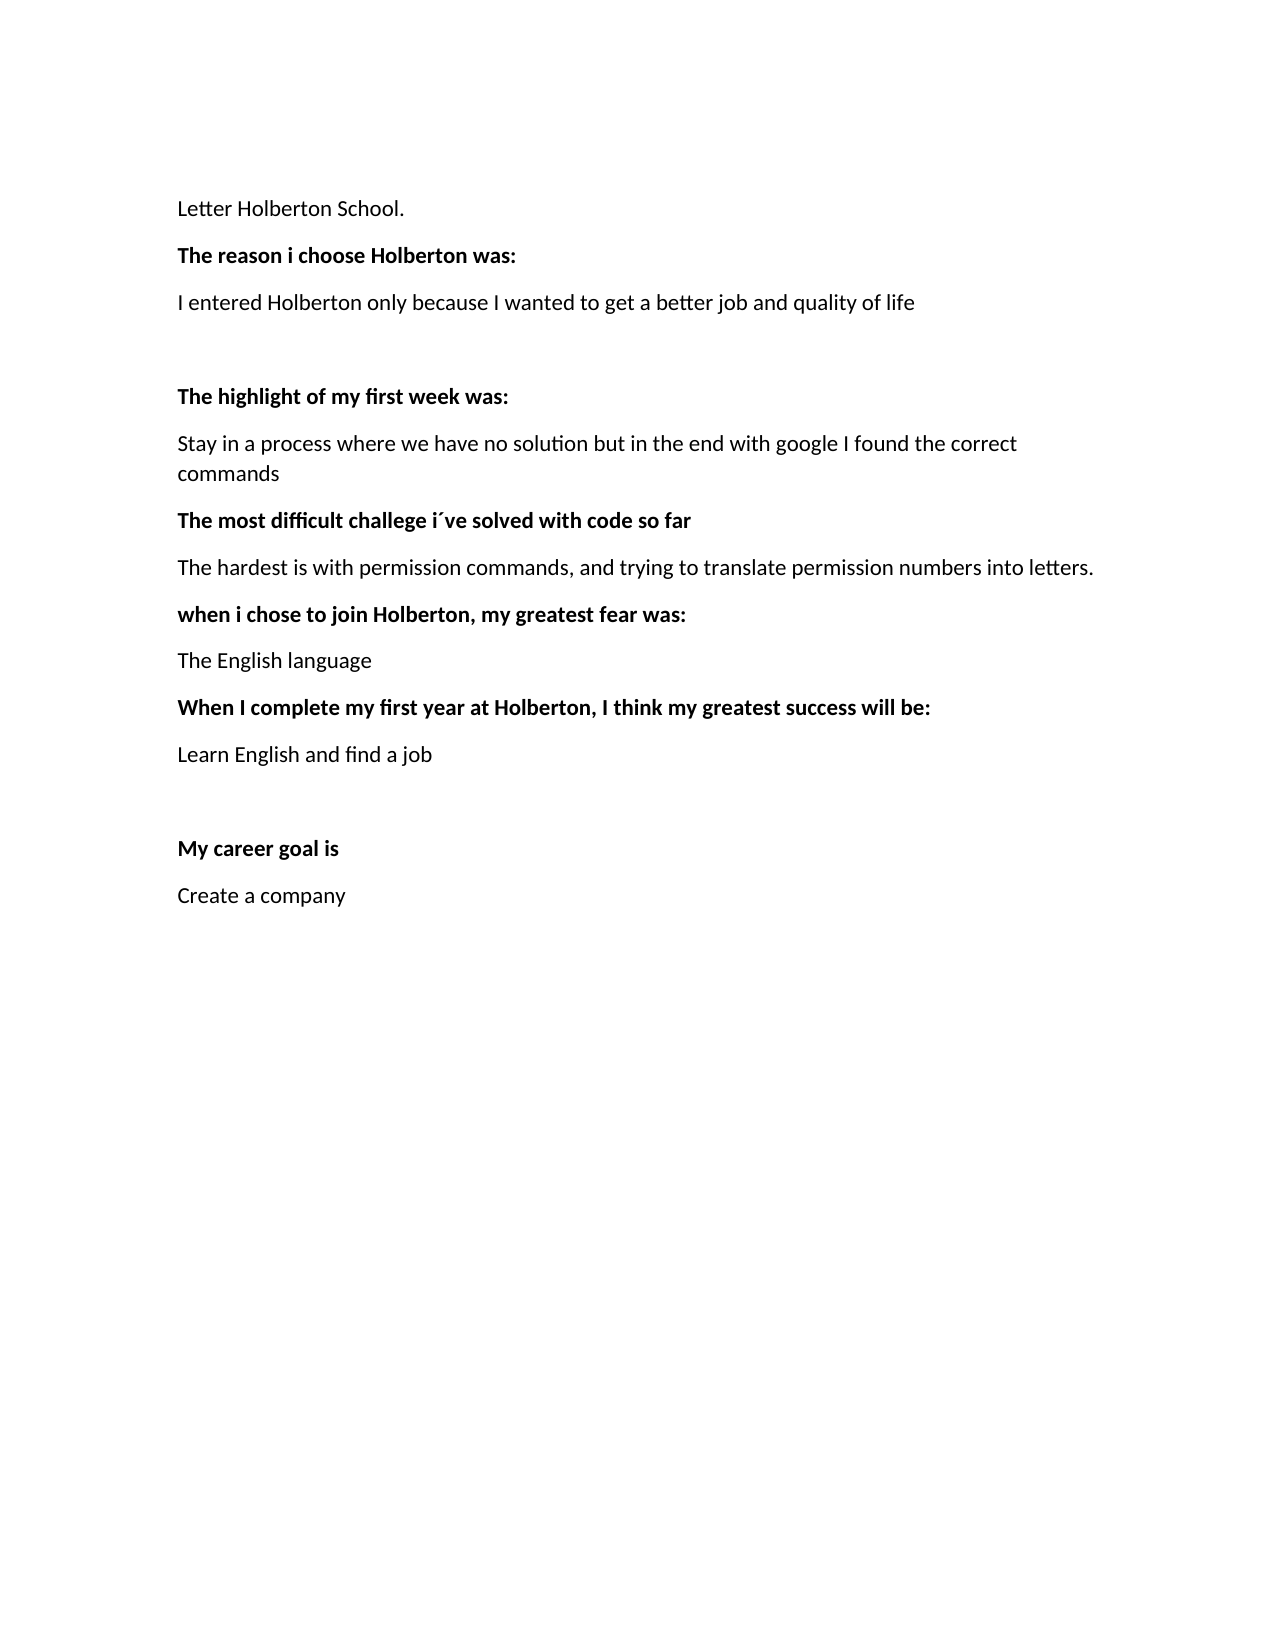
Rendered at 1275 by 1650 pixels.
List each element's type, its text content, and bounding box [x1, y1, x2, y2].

text Stay in a process where we have no solution but in the end with google I found the correct commands [177, 429, 1098, 487]
text Create a company [177, 881, 1098, 909]
text The highlight of my first week was: [177, 382, 1098, 410]
text when i chose to join Holberton, my greatest fear was: [177, 600, 1098, 628]
text The hardest is with permission commands, and trying to translate permission numbers into letters. [177, 553, 1098, 581]
text Learn English and find a job [177, 740, 1098, 768]
text The most difficult challege i´ve solved with code so far [177, 506, 1098, 534]
text Letter Holberton School. [177, 194, 1098, 222]
text The reason i choose Holberton was: [177, 241, 1098, 269]
text The English language [177, 647, 1098, 674]
text I entered Holberton only because I wanted to get a better job and quality of life [177, 288, 1098, 316]
text My career goal is [177, 834, 1098, 862]
text When I complete my first year at Holberton, I think my greatest success will be: [177, 693, 1098, 721]
